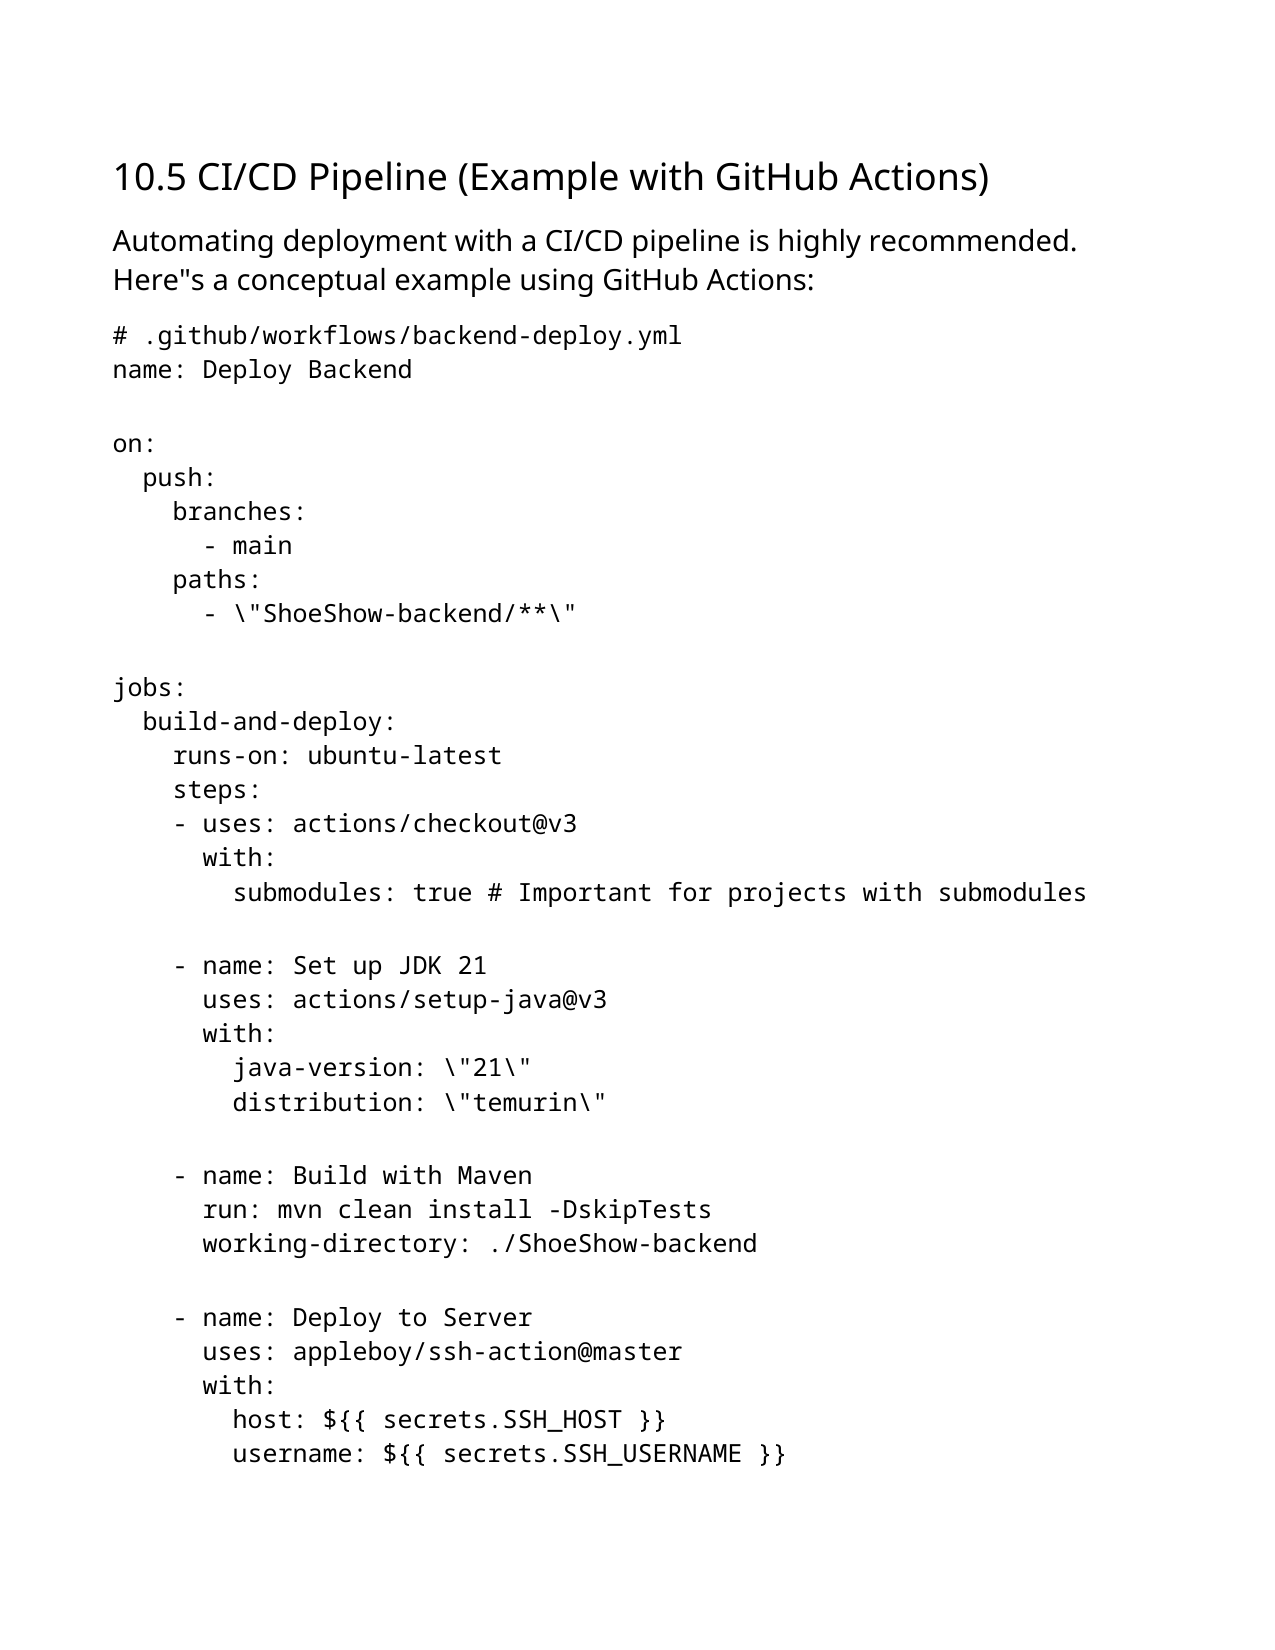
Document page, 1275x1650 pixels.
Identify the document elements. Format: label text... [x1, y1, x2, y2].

subtitle 10.5 CI/CD Pipeline (Example with GitHub Actions) [112, 150, 1162, 201]
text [112, 318, 1162, 1470]
text Automating deployment with a CI/CD pipeline is highly recommended. Here"s a conceptual example using GitHub Actions: [112, 220, 1162, 299]
